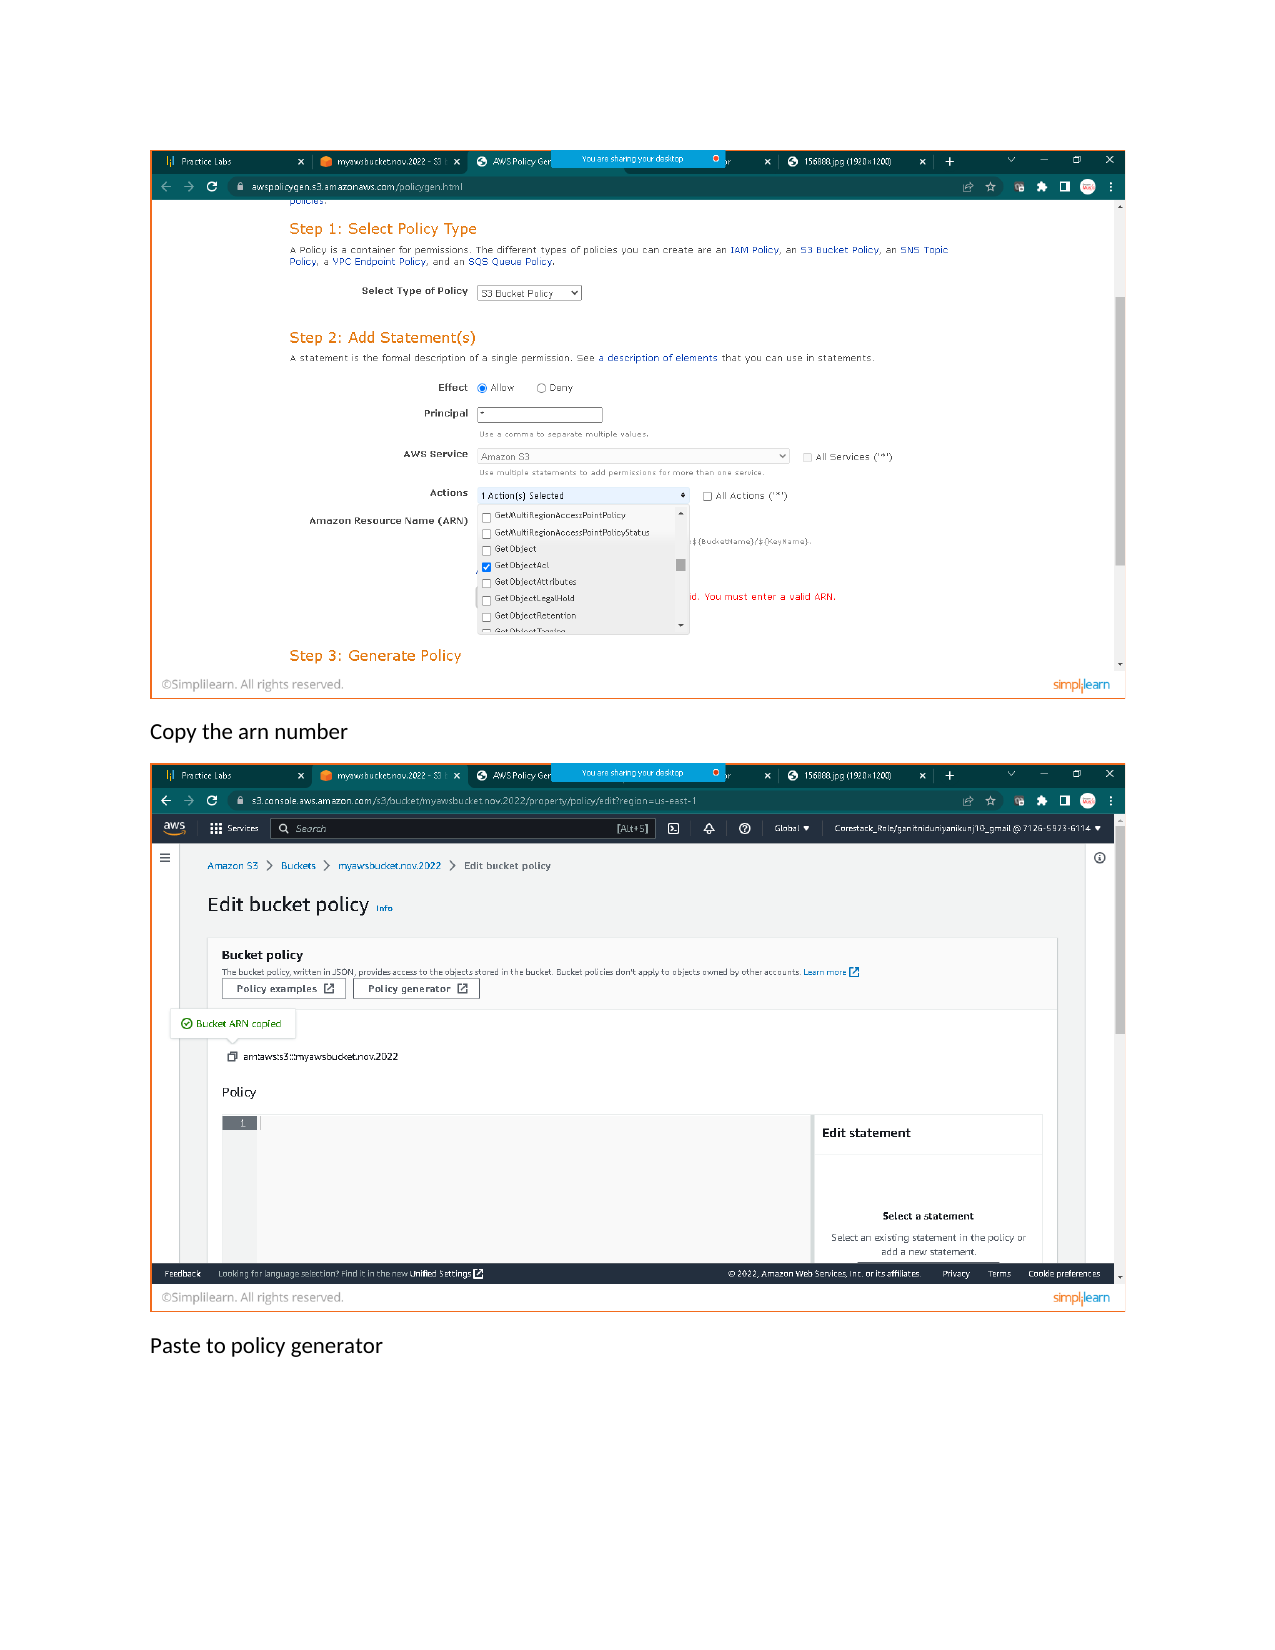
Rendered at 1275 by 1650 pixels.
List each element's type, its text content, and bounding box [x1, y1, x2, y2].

text Paste to policy generator [150, 1331, 1125, 1359]
text Copy the arn number [150, 717, 1125, 745]
picture [150, 763, 1125, 1312]
picture [150, 150, 1125, 699]
